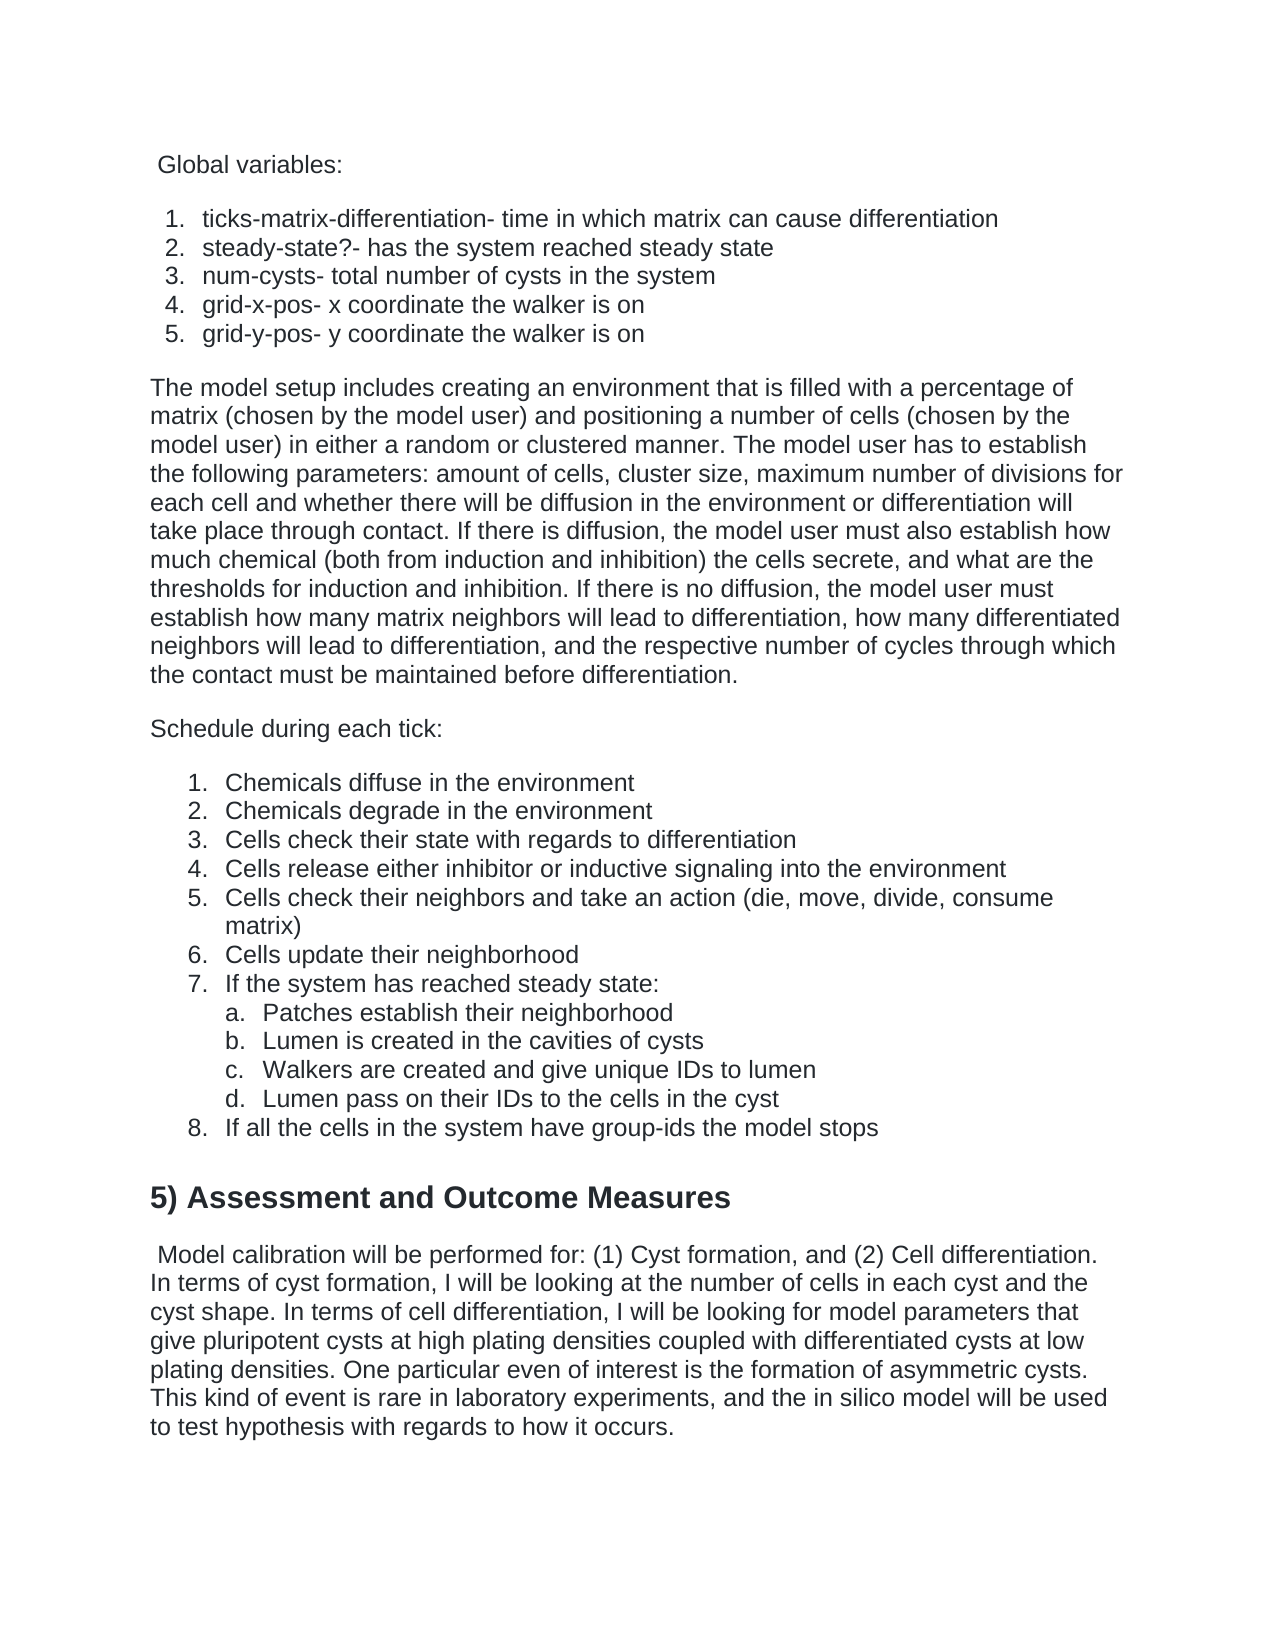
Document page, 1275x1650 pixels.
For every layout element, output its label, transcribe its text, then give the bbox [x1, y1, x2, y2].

text The model setup includes creating an environment that is filled with a percentage of matrix (chosen by the model user) and positioning a number of cells (chosen by the model user) in either a random or clustered manner. The model user has to establish the following parameters: amount of cells, cluster size, maximum number of divisions for each cell and whether there will be diffusion in the environment or differentiation will take place through contact. If there is diffusion, the model user must also establish how much chemical (both from induction and inhibition) the cells secrete, and what are the thresholds for induction and inhibition. If there is no diffusion, the model user must establish how many matrix neighbors will lead to differentiation, how many differentiated neighbors will lead to differentiation, and the respective number of cycles through which the contact must be maintained before differentiation. [150, 372, 1125, 689]
list Walkers are created and give unique IDs to lumen [225, 1055, 1125, 1084]
list Lumen pass on their IDs to the cells in the cyst [225, 1084, 1125, 1112]
list If the system has reached steady state: [187, 969, 1125, 997]
list Cells update their neighborhood [187, 940, 1125, 969]
list num-cysts- total number of cysts in the system [164, 261, 1125, 290]
text Global variables: [150, 150, 1125, 179]
list Lumen is created in the cavities of cysts [225, 1026, 1125, 1055]
text 5) Assessment and Outcome Measures [150, 1179, 1125, 1215]
text Model calibration will be performed for: (1) Cyst formation, and (2) Cell differentiation. In terms of cyst formation, I will be looking at the number of cells in each cyst and the cyst shape. In terms of cell differentiation, I will be looking for model parameters that give pluripotent cysts at high plating densities coupled with differentiated cysts at low plating densities. One particular even of interest is the formation of asymmetric cysts. This kind of event is rare in laboratory experiments, and the in silico model will be used to test hypothesis with regards to how it occurs. [150, 1240, 1125, 1441]
list steady-state?- has the system reached steady state [164, 232, 1125, 261]
list grid-x-pos- x coordinate the walker is on [164, 290, 1125, 319]
list Patches establish their neighborhood [225, 997, 1125, 1026]
list Cells check their neighbors and take an action (die, move, divide, consume matrix) [187, 882, 1125, 940]
list Cells release either inhibitor or inductive signaling into the environment [187, 854, 1125, 882]
text Schedule during each tick: [150, 714, 1125, 742]
list Chemicals degrade in the environment [187, 796, 1125, 825]
list ticks-matrix-differentiation- time in which matrix can cause differentiation [164, 204, 1125, 232]
list grid-y-pos- y coordinate the walker is on [164, 319, 1125, 347]
list Cells check their state with regards to differentiation [187, 825, 1125, 854]
list If all the cells in the system have group-ids the model stops [187, 1112, 1125, 1141]
list Chemicals diffuse in the environment [187, 767, 1125, 796]
